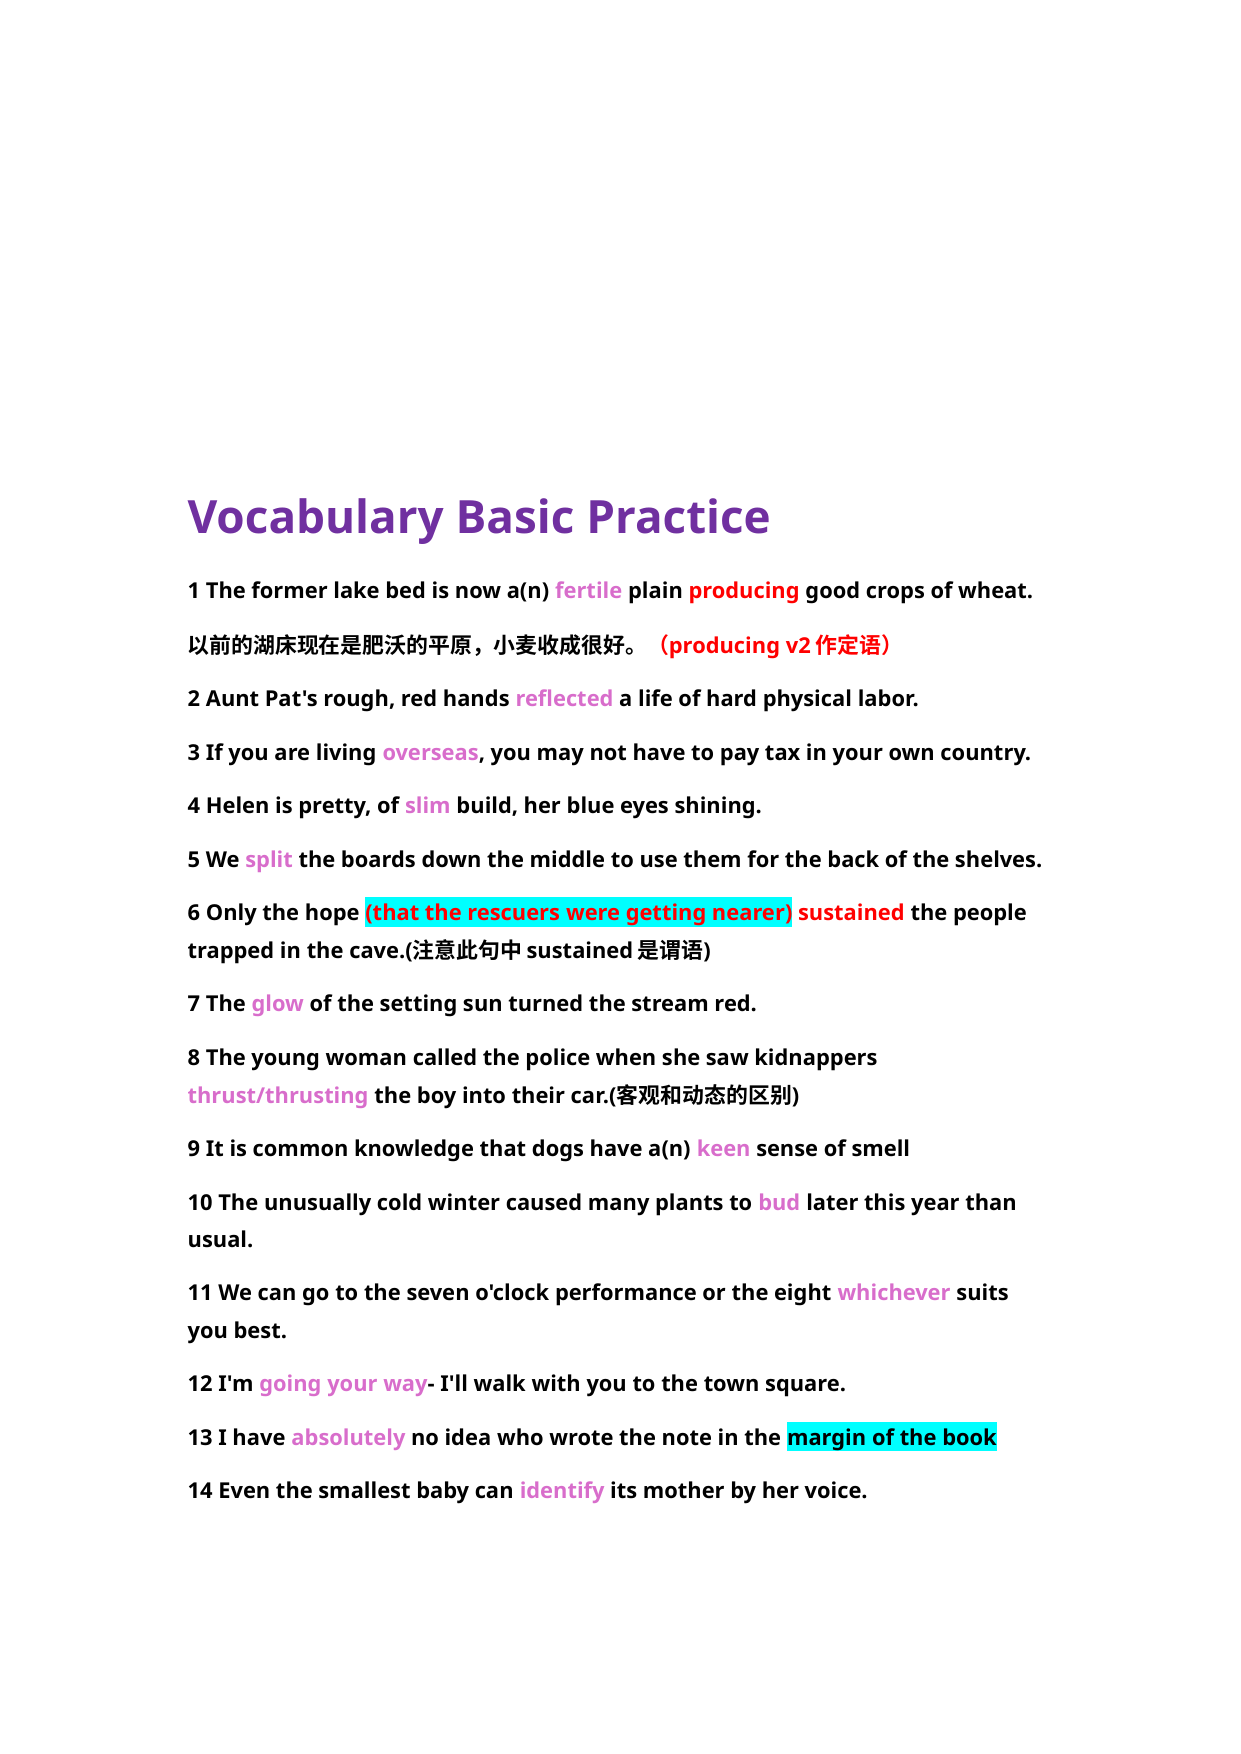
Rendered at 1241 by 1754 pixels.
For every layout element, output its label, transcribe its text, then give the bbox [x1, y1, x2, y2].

text 以前的湖床现在是肥沃的平原，小麦收成很好。（producing v2作定语） [187, 628, 1053, 660]
text 2 Aunt Pat's rough, red hands reflected a life of hard physical labor. [187, 682, 1053, 714]
text 6 Only the hope (that the rescuers were getting nearer) sustained the people trapped in the cave.(注意此句中sustained是谓语) [187, 896, 1053, 966]
text 8 The young woman called the police when she saw kidnappers thrust/thrusting the boy into their car.(客观和动态的区别) [187, 1040, 1053, 1110]
text 10 The unusually cold winter caused many plants to bud later this year than usual. [187, 1185, 1053, 1255]
text 5 We split the boards down the middle to use them for the back of the shelves. [187, 842, 1053, 875]
text 4 Helen is pretty, of slim build, her blue eyes shining. [187, 789, 1053, 821]
text 1 The former lake bed is now a(n) fertile plain producing good crops of wheat. [187, 574, 1053, 607]
text 9 It is common knowledge that dogs have a(n) keen sense of smell [187, 1132, 1053, 1164]
text 12 I'm going your way- I'll walk with you to the town square. [187, 1367, 1053, 1399]
text 7 The glow of the setting sun turned the stream red. [187, 987, 1053, 1019]
text 3 If you are living overseas, you may not have to pay tax in your own country. [187, 735, 1053, 768]
text Vocabulary Basic Practice [187, 483, 1053, 548]
text 11 We can go to the seven o'clock performance or the eight whichever suits you best. [187, 1276, 1053, 1346]
text 14 Even the smallest baby can identify its mother by her voice. [187, 1474, 1053, 1506]
text 13 I have absolutely no idea who wrote the note in the margin of the book [187, 1420, 1053, 1453]
